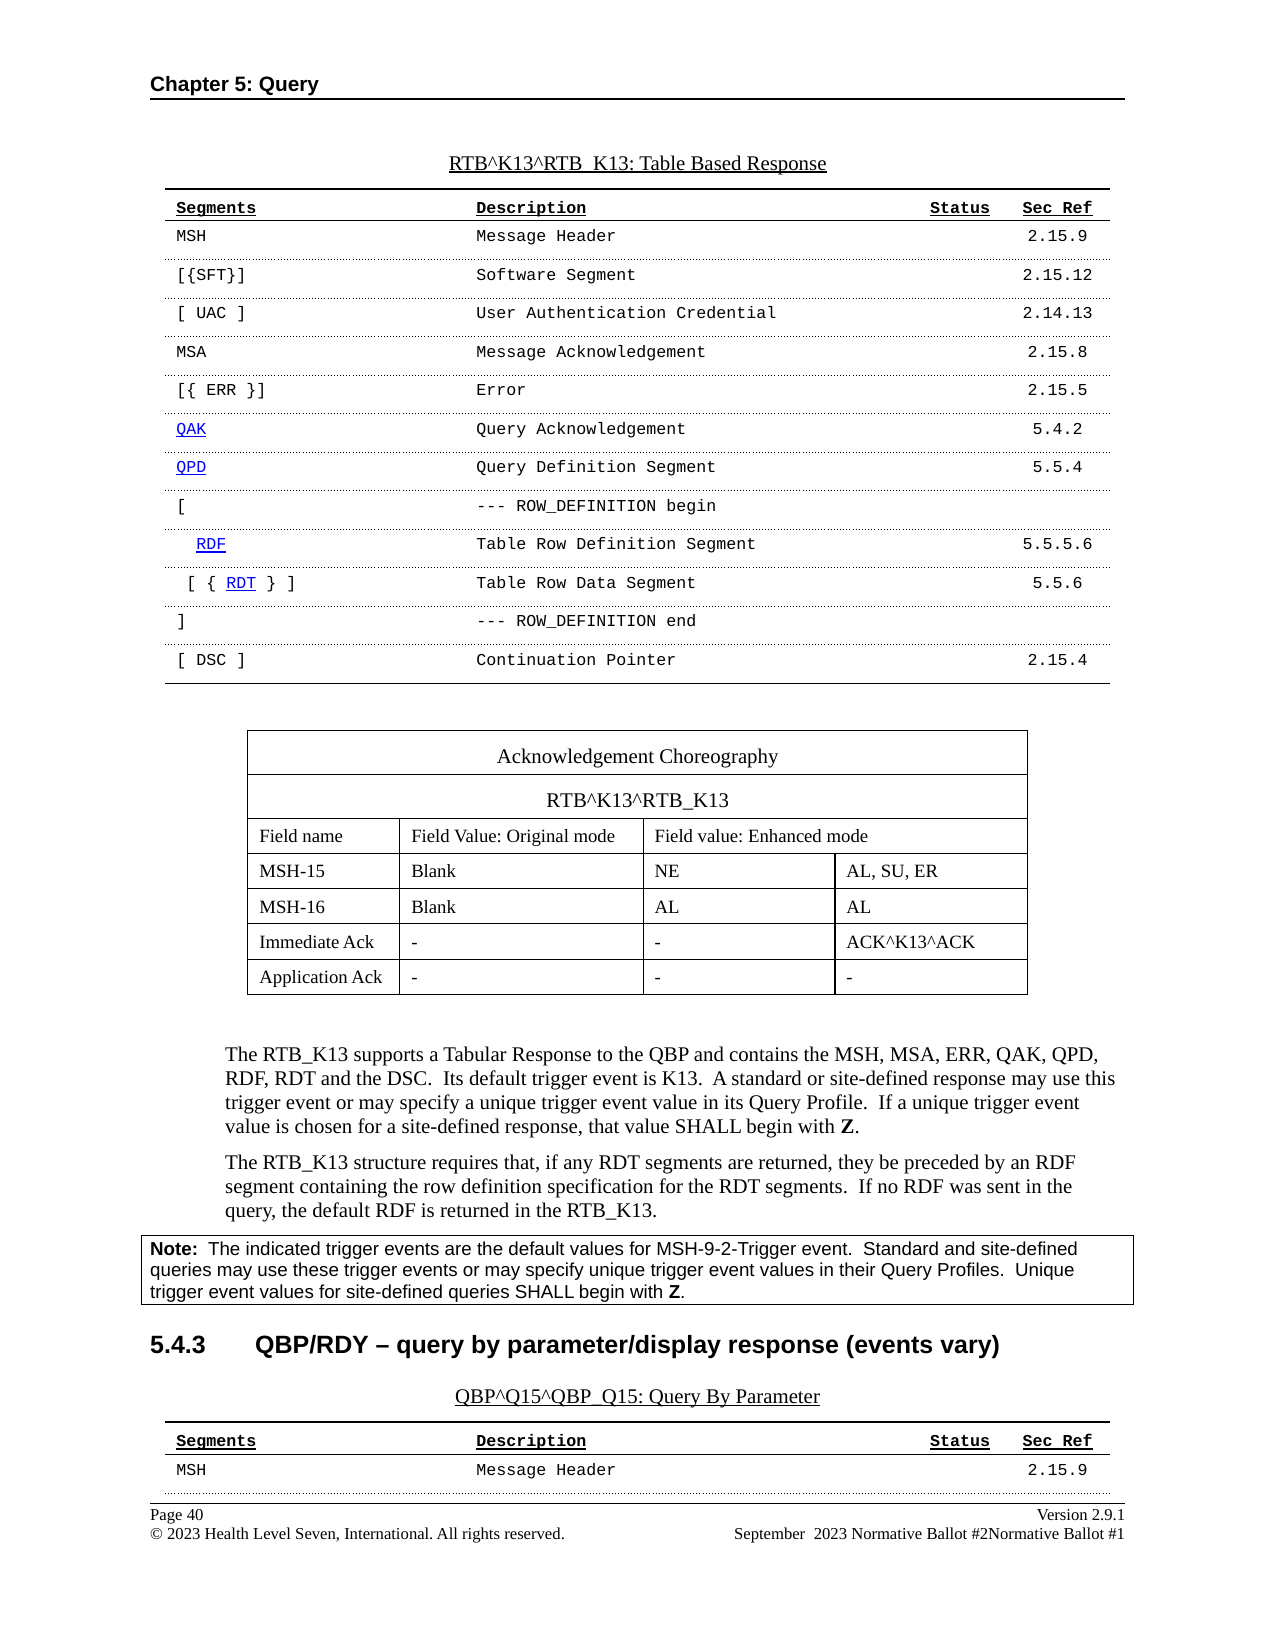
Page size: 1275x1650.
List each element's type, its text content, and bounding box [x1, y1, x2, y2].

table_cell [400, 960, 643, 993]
text The RTB_K13 supports a Tabular Response to the QBP and contains the MSH, MSA, ERR, QAK, QPD, RDF, RDT and the DSC. Its default trigger event is K13. A standard or site-defined response may use this trigger event or may specify a unique trigger event value in its Query Profile. If a unique trigger event value is chosen for a site-defined response, that value SHALL begin with Z. [225, 1042, 1125, 1138]
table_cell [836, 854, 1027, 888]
text RTB^K13^RTB_K13: Table Based Response [150, 150, 1125, 175]
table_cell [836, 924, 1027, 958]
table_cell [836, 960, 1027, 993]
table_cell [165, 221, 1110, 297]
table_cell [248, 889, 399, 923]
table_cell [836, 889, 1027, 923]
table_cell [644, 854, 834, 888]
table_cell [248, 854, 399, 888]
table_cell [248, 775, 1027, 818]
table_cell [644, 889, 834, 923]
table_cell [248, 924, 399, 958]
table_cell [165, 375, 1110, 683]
text The RTB_K13 structure requires that, if any RDT segments are returned, they be preceded by an RDF segment containing the row definition specification for the RDT segments. If no RDF was sent in the query, the default RDF is returned in the RTB_K13. [225, 1150, 1125, 1222]
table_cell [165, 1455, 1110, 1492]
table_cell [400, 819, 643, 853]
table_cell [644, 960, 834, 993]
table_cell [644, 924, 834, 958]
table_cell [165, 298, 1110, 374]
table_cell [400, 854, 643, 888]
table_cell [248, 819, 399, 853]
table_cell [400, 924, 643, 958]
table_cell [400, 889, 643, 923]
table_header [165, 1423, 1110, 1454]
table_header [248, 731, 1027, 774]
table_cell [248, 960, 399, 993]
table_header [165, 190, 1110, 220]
text QBP^Q15^QBP_Q15: Query By Parameter [150, 1384, 1125, 1409]
text Note: The indicated trigger events are the default values for MSH-9-2-Trigger event. Standard and site-defined queries may use these trigger events or may specify unique trigger event values in their Query Profiles. Unique trigger event values for site-defined queries SHALL begin with Z. [142, 1236, 1133, 1304]
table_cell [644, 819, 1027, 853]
subtitle QBP/RDY – query by parameter/display response (events vary) [150, 1330, 1125, 1359]
